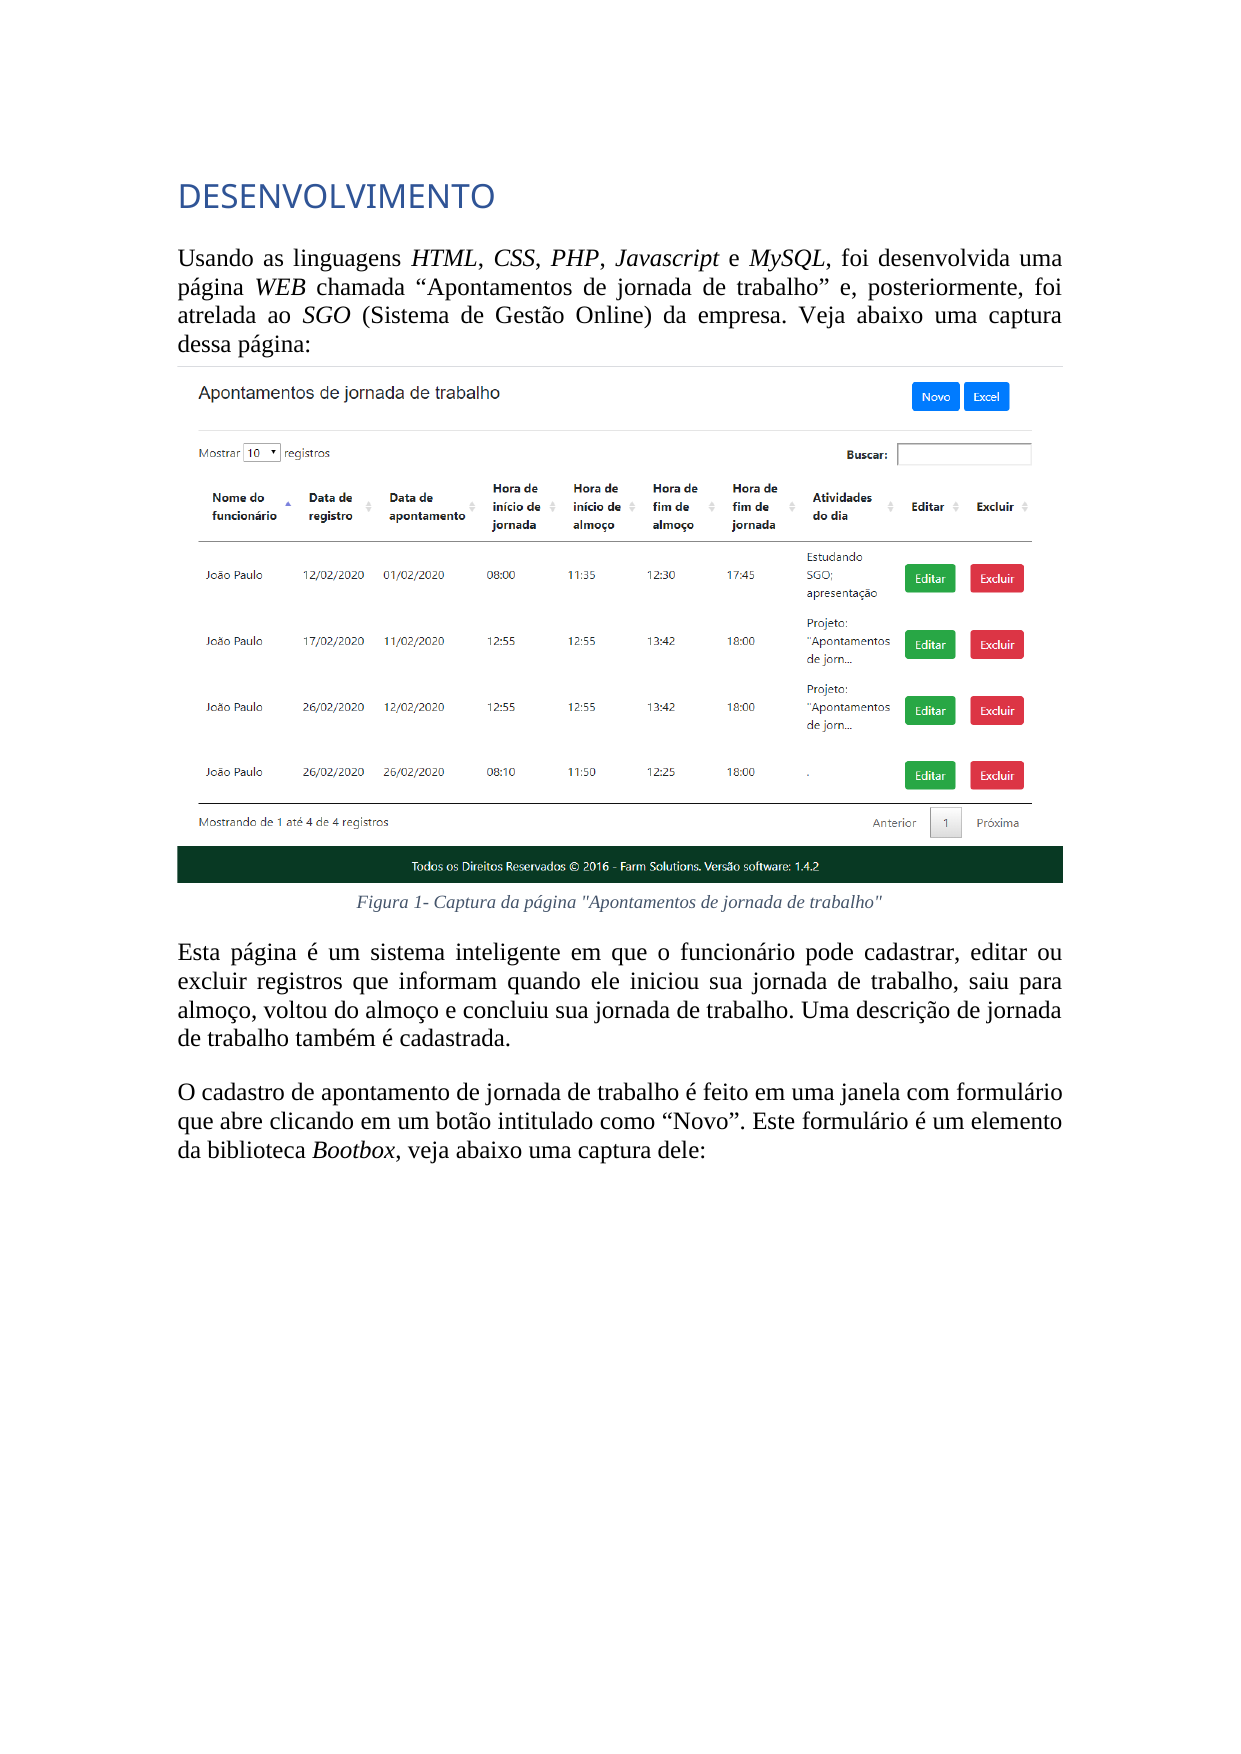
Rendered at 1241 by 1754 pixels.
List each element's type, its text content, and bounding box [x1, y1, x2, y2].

text Esta página é um sistema inteligente em que o funcionário pode cadastrar, editar ou excluir registros que informam quando ele iniciou sua jornada de trabalho, saiu para almoço, voltou do almoço e concluiu sua jornada de trabalho. Uma descrição de jornada de trabalho também é cadastrada. [177, 937, 1063, 1052]
text Usando as linguagens HTML, CSS, PHP, Javascript e MySQL, foi desenvolvida uma página WEB chamada “Apontamentos de jornada de trabalho” e, posteriormente, foi atrelada ao SGO (Sistema de Gestão Online) da empresa. Veja abaixo uma captura dessa página: [177, 243, 1063, 358]
subtitle DESENVOLVIMENTO [177, 173, 1063, 218]
picture [177, 366, 1063, 883]
text O cadastro de apontamento de jornada de trabalho é feito em uma janela com formulário que abre clicando em um botão intitulado como “Novo”. Este formulário é um elemento da biblioteca Bootbox, veja abaixo uma captura dele: [177, 1077, 1063, 1163]
